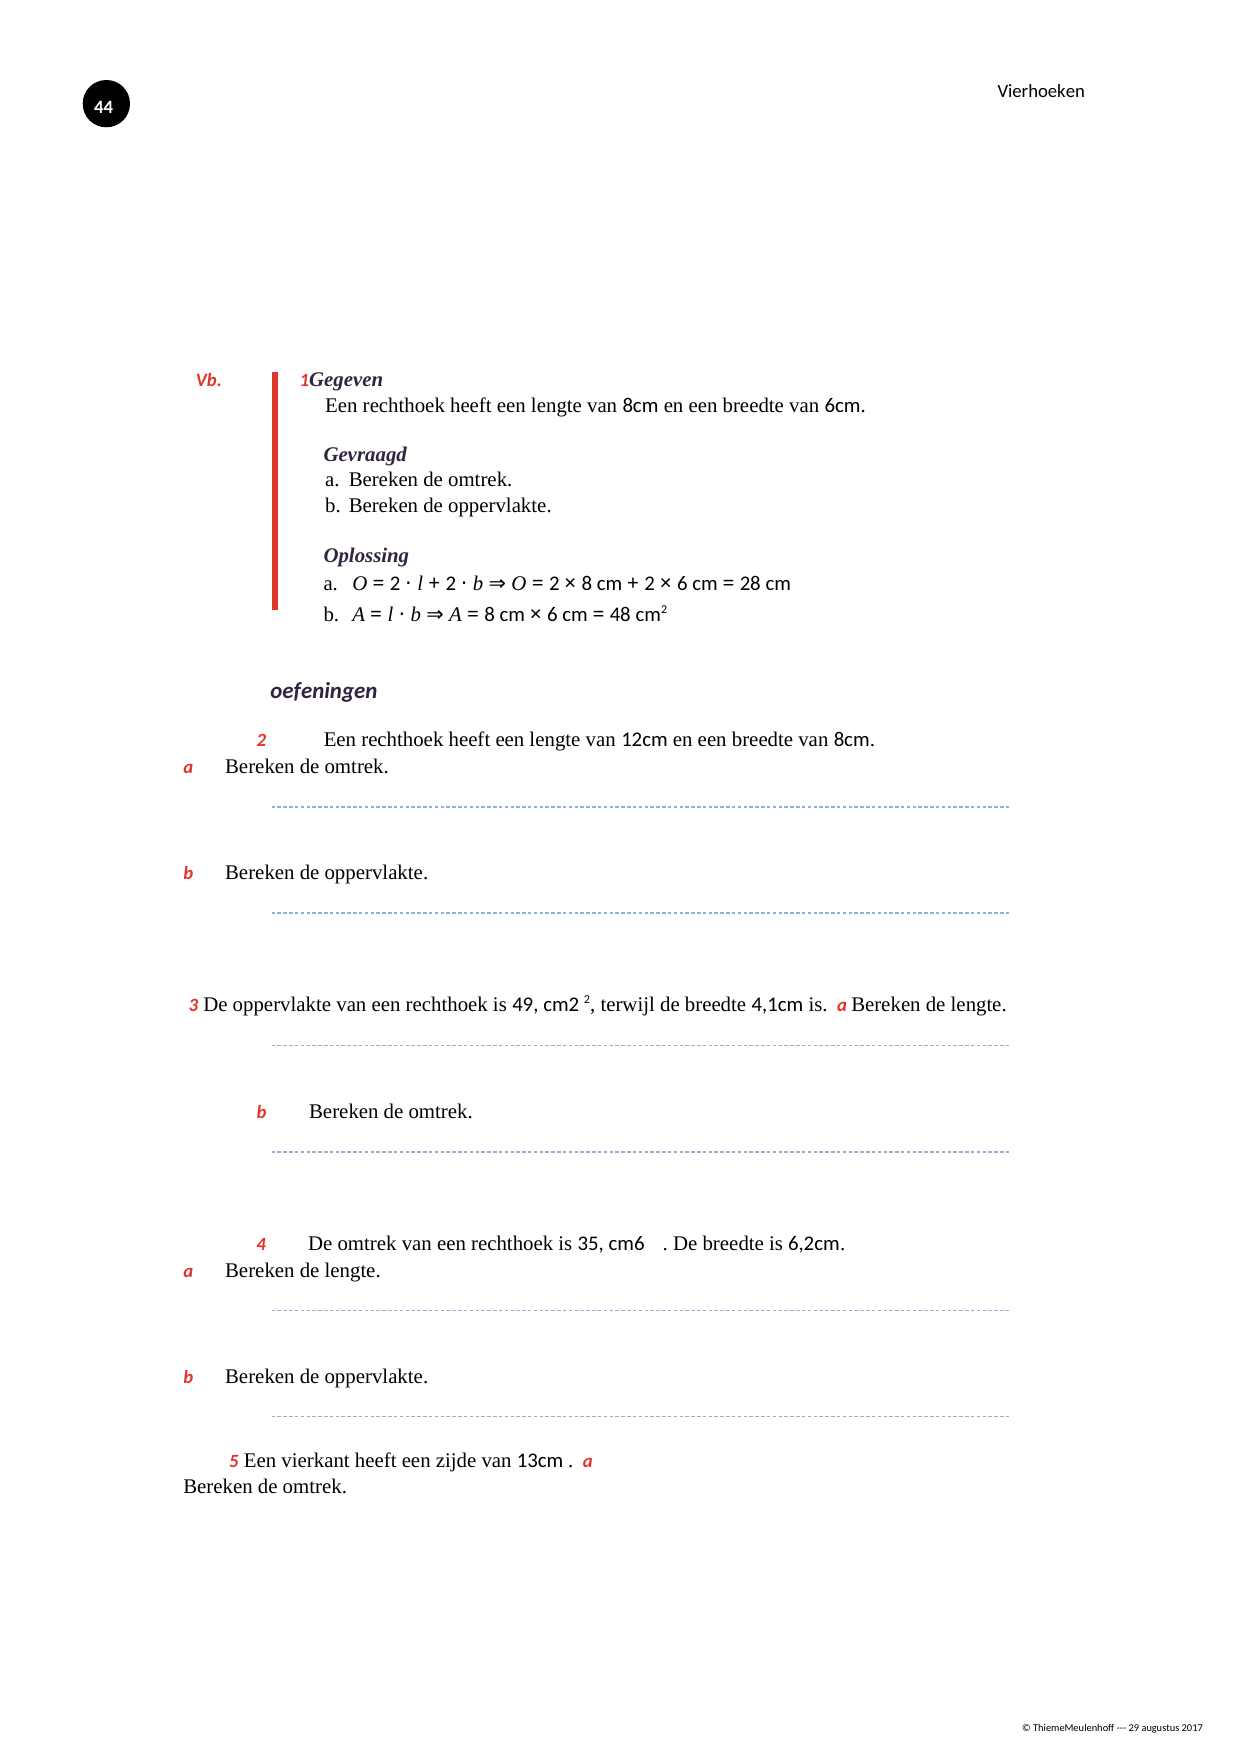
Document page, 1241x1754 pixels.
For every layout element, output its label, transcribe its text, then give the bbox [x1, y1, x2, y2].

text Een rechthoek heeft een lengte van 8cm en een breedte van 6cm. [325, 392, 1032, 417]
text 5 Een vierkant heeft een zijde van 13cm . a Bereken de omtrek. [183, 1447, 642, 1498]
text b Bereken de omtrek. [183, 1099, 1032, 1123]
text 2 Een rechthoek heeft een lengte van 12cm en een breedte van 8cm. [183, 727, 1032, 752]
list Bereken de oppervlakte. [183, 1364, 1032, 1388]
subtitle Oplossing [323, 543, 1032, 567]
list O = 2 ⋅ l + 2 ⋅ b ⇒ O = 2 × 8 cm + 2 × 6 cm = 28 cm [323, 568, 1032, 596]
list Bereken de oppervlakte. [183, 860, 1032, 884]
text 4 De omtrek van een rechthoek is 35, cm6 . De breedte is 6,2cm. [183, 1230, 1032, 1255]
list A = l ⋅ b ⇒ A = 8 cm × 6 cm = 48 cm2 [323, 599, 1032, 627]
list Bereken de lengte. [183, 1257, 1032, 1282]
text Vb. 1Gegeven [196, 366, 1032, 391]
text 3 De oppervlakte van een rechthoek is 49, cm2 2, terwijl de breedte 4,1cm is. a Bereken de lengte. [183, 991, 1032, 1017]
list Bereken de oppervlakte. [325, 493, 1032, 517]
subtitle oefeningen [270, 676, 1032, 704]
subtitle Gevraagd [323, 442, 1032, 466]
list Bereken de omtrek. [325, 467, 1032, 491]
list Bereken de omtrek. [183, 754, 1032, 778]
